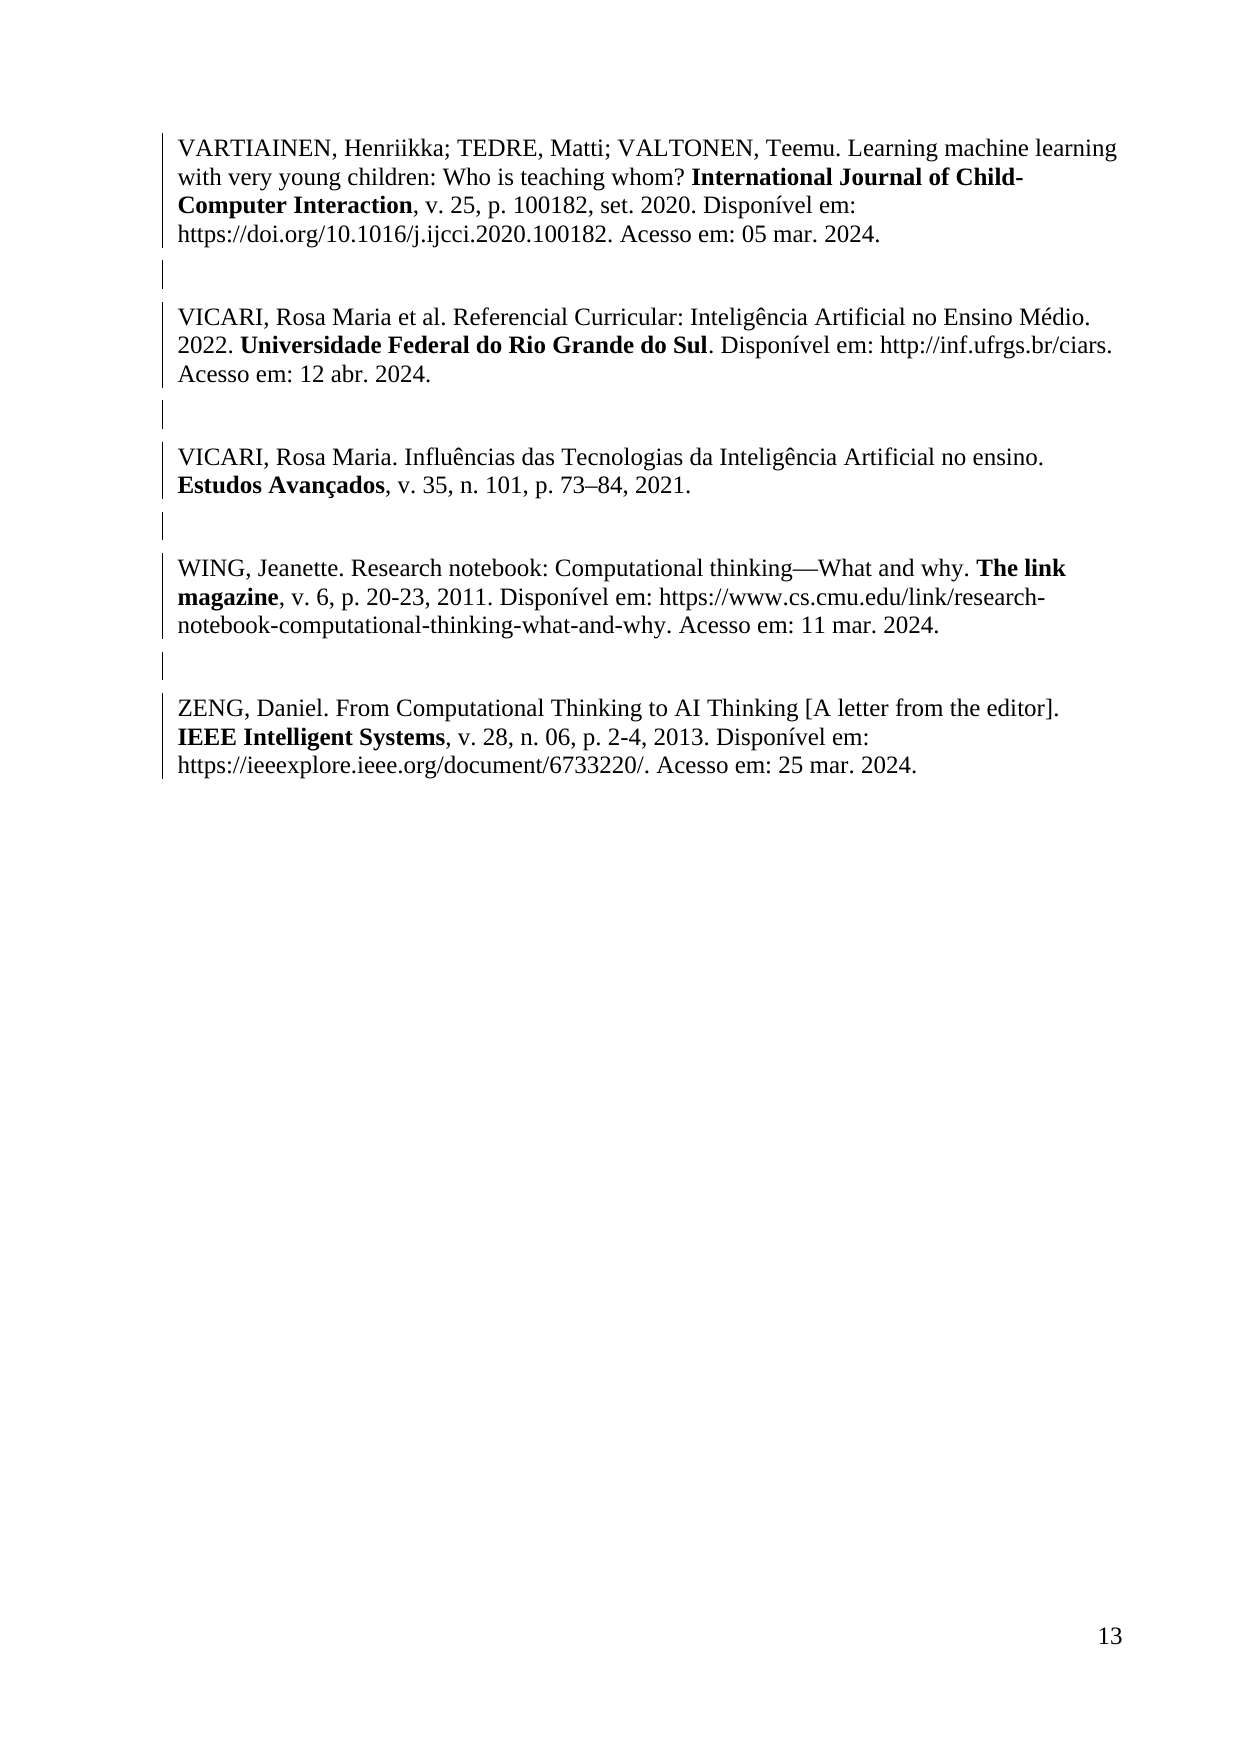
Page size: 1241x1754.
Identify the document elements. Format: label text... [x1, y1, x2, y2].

text VICARI, Rosa Maria. Influências das Tecnologias da Inteligência Artificial no ensino. Estudos Avançados, v. 35, n. 101, p. 73–84, 2021. [177, 442, 1122, 499]
text VICARI, Rosa Maria et al. Referencial Curricular: Inteligência Artificial no Ensino Médio. 2022. Universidade Federal do Rio Grande do Sul. Disponível em: http://inf.ufrgs.br/ciars. Acesso em: 12 abr. 2024. [177, 302, 1122, 388]
text ZENG, Daniel. From Computational Thinking to AI Thinking [A letter from the editor]. IEEE Intelligent Systems, v. 28, n. 06, p. 2-4, 2013. Disponível em: https://ieeexplore.ieee.org/document/6733220/. Acesso em: 25 mar. 2024. [177, 693, 1122, 779]
text VARTIAINEN, Henriikka; TEDRE, Matti; VALTONEN, Teemu. Learning machine learning with very young children: Who is teaching whom? International Journal of Child-Computer Interaction, v. 25, p. 100182, set. 2020. Disponível em: https://doi.org/10.1016/j.ijcci.2020.100182. Acesso em: 05 mar. 2024. [177, 133, 1122, 248]
text WING, Jeanette. Research notebook: Computational thinking—What and why. The link magazine, v. 6, p. 20-23, 2011. Disponível em: https://www.cs.cmu.edu/link/research-notebook-computational-thinking-what-and-why. Acesso em: 11 mar. 2024. [177, 553, 1122, 639]
